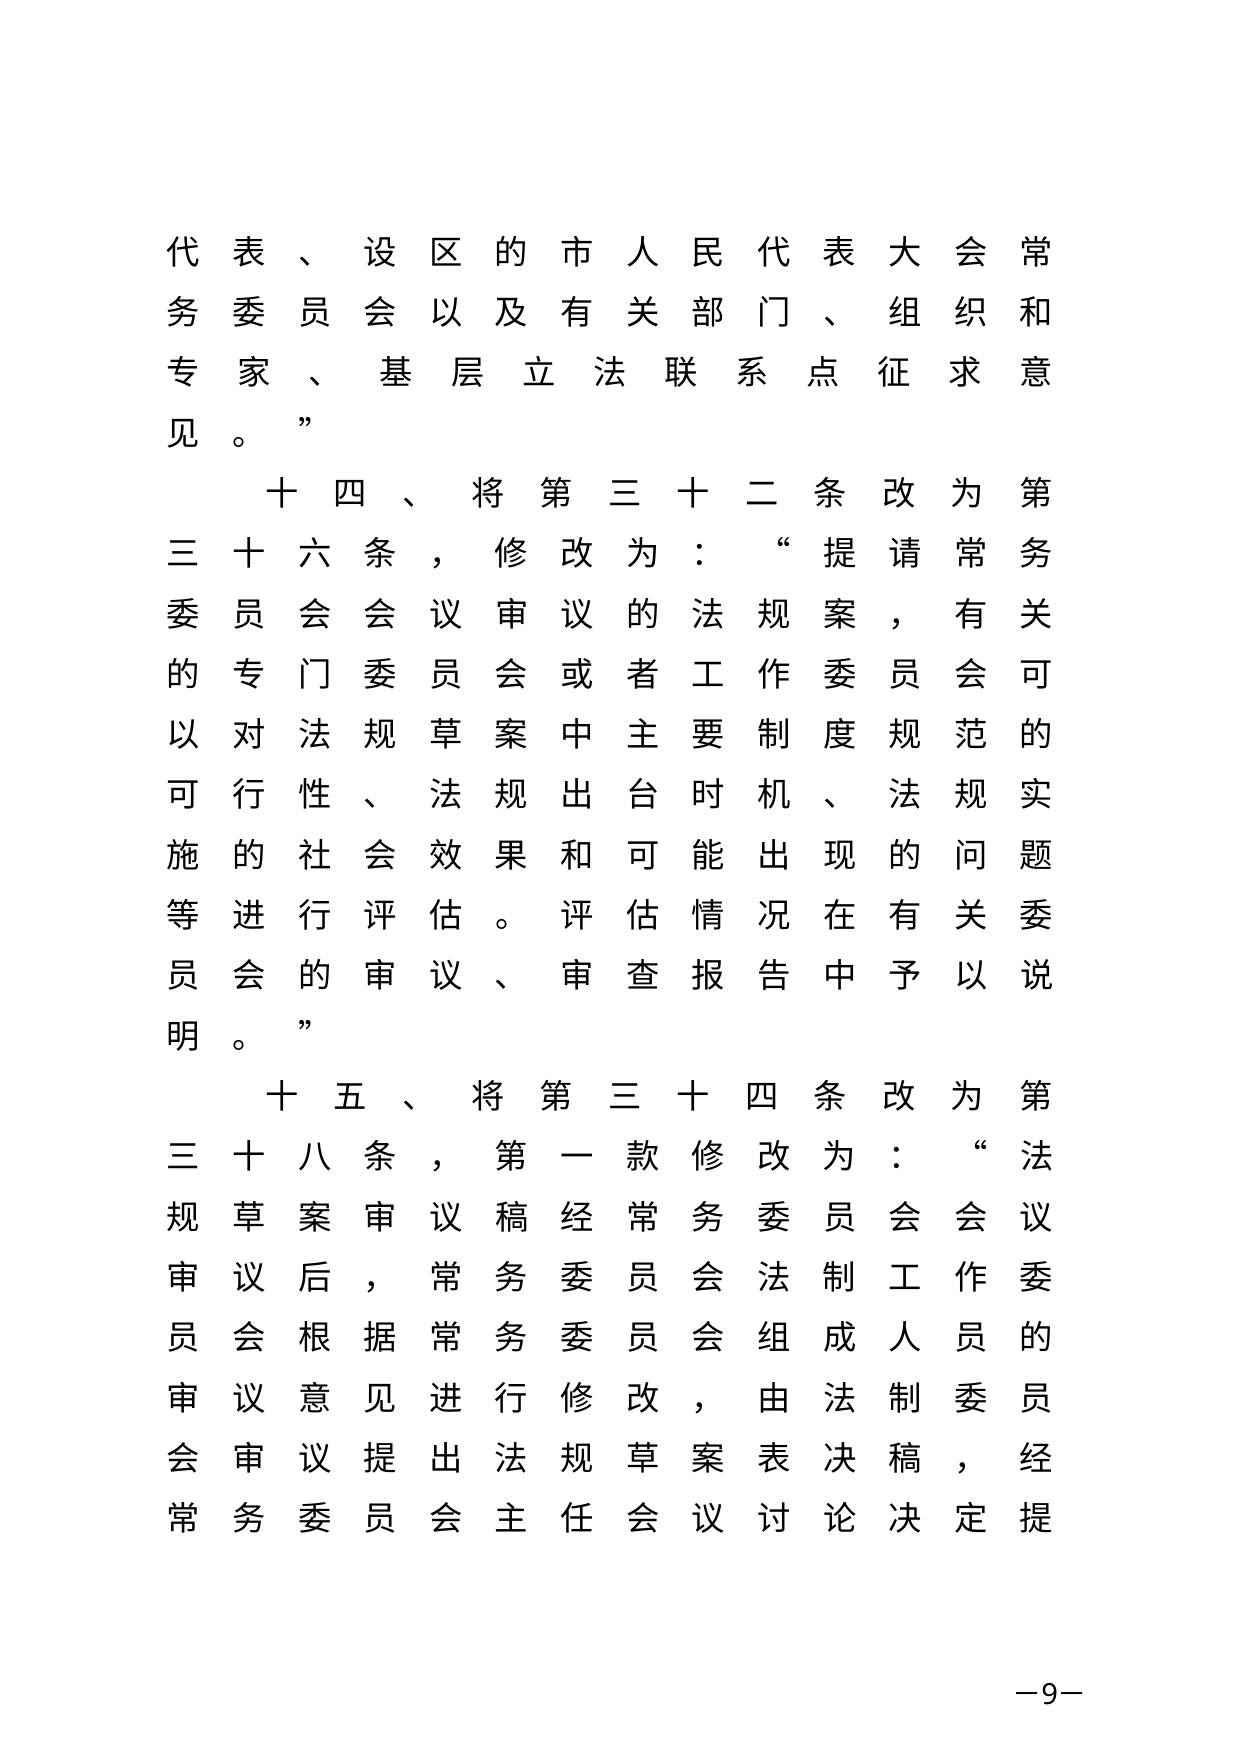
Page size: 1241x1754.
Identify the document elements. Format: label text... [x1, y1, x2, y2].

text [167, 1064, 1085, 1546]
text 十四、将第三十二条改为第三十六条，修改为：“提请常务委员会会议审议的法规案，有关的专门委员会或者工作委员会可以对法规草案中主要制度规范的可行性、法规出台时机、法规实施的社会效果和可能出现的问题等进行评估。评估情况在有关委员会的审议、审查报告中予以说明。” [167, 461, 1085, 1064]
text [167, 219, 1085, 461]
